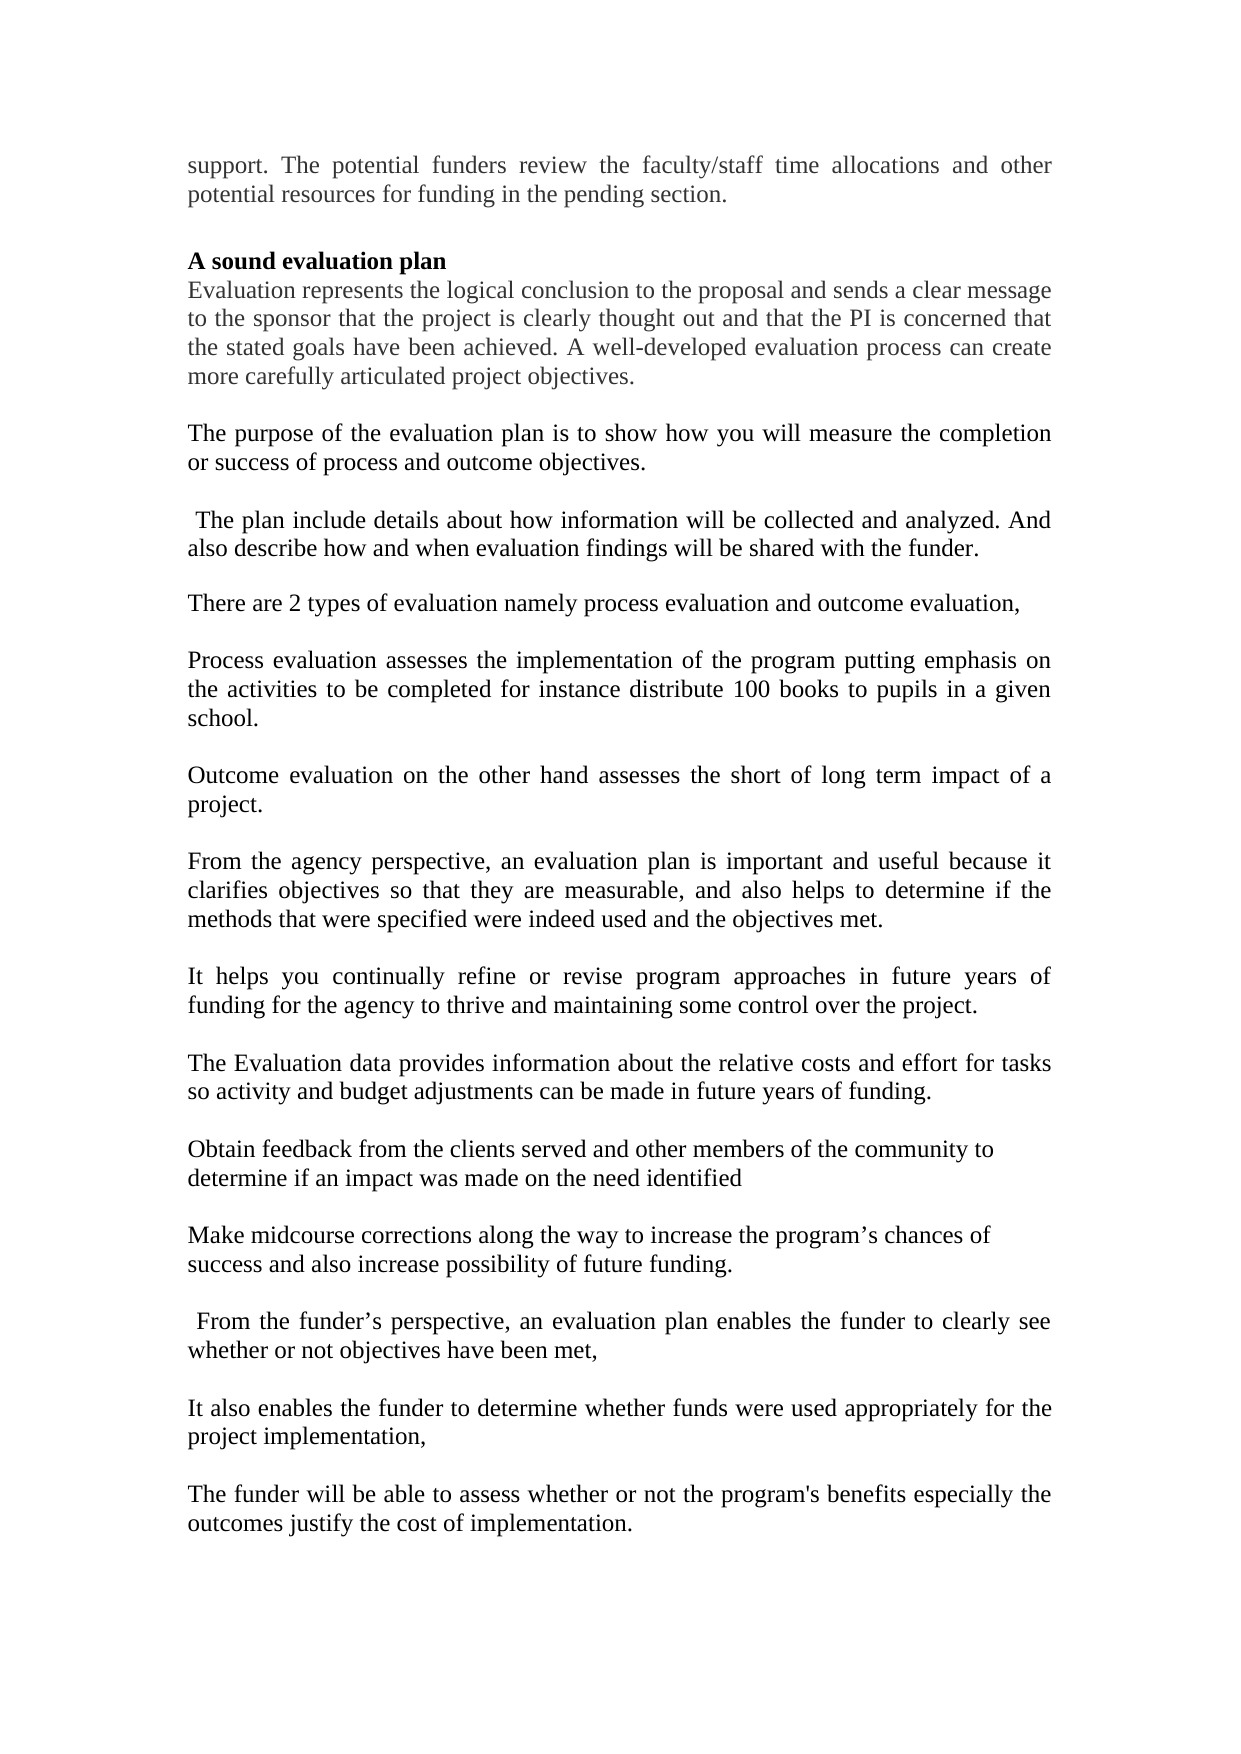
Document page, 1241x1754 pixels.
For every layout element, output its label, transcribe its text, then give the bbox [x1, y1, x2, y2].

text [187, 150, 1053, 207]
text From the agency perspective, an evaluation plan is important and useful because it clarifies objectives so that they are measurable, and also helps to determine if the methods that were specified were indeed used and the objectives met. [187, 846, 1053, 933]
text Outcome evaluation on the other hand assesses the short of long term impact of a project. [187, 760, 1053, 818]
text Obtain feedback from the clients served and other members of the community to determine if an impact was made on the need identified [187, 1134, 1053, 1191]
text The funder will be able to assess whether or not the program's benefits especially the outcomes justify the cost of implementation. [187, 1479, 1053, 1536]
text The Evaluation data provides information about the relative costs and effort for tasks so activity and budget adjustments can be made in future years of funding. [187, 1048, 1053, 1105]
text The plan include details about how information will be collected and analyzed. And also describe how and when evaluation findings will be shared with the funder. [187, 505, 1053, 562]
text There are 2 types of evaluation namely process evaluation and outcome evaluation, [187, 588, 1053, 616]
text Process evaluation assesses the implementation of the program putting emphasis on the activities to be completed for instance distribute 100 books to pupils in a given school. [187, 645, 1053, 731]
text A sound evaluation plan [187, 246, 1053, 275]
text It helps you continually refine or revise program approaches in future years of funding for the agency to thrive and maintaining some control over the project. [187, 961, 1053, 1019]
text Evaluation represents the logical conclusion to the proposal and sends a clear message to the sponsor that the project is clearly thought out and that the PI is concerned that the stated goals have been achieved. A well-developed evaluation process can create more carefully articulated project objectives. [187, 275, 1053, 390]
text From the funder’s perspective, an evaluation plan enables the funder to clearly see whether or not objectives have been met, [187, 1306, 1053, 1364]
text Make midcourse corrections along the way to increase the program’s chances of success and also increase possibility of future funding. [187, 1220, 1053, 1278]
text It also enables the funder to determine whether funds were used appropriately for the project implementation, [187, 1393, 1053, 1450]
text The purpose of the evaluation plan is to show how you will measure the completion or success of process and outcome objectives. [187, 418, 1053, 476]
